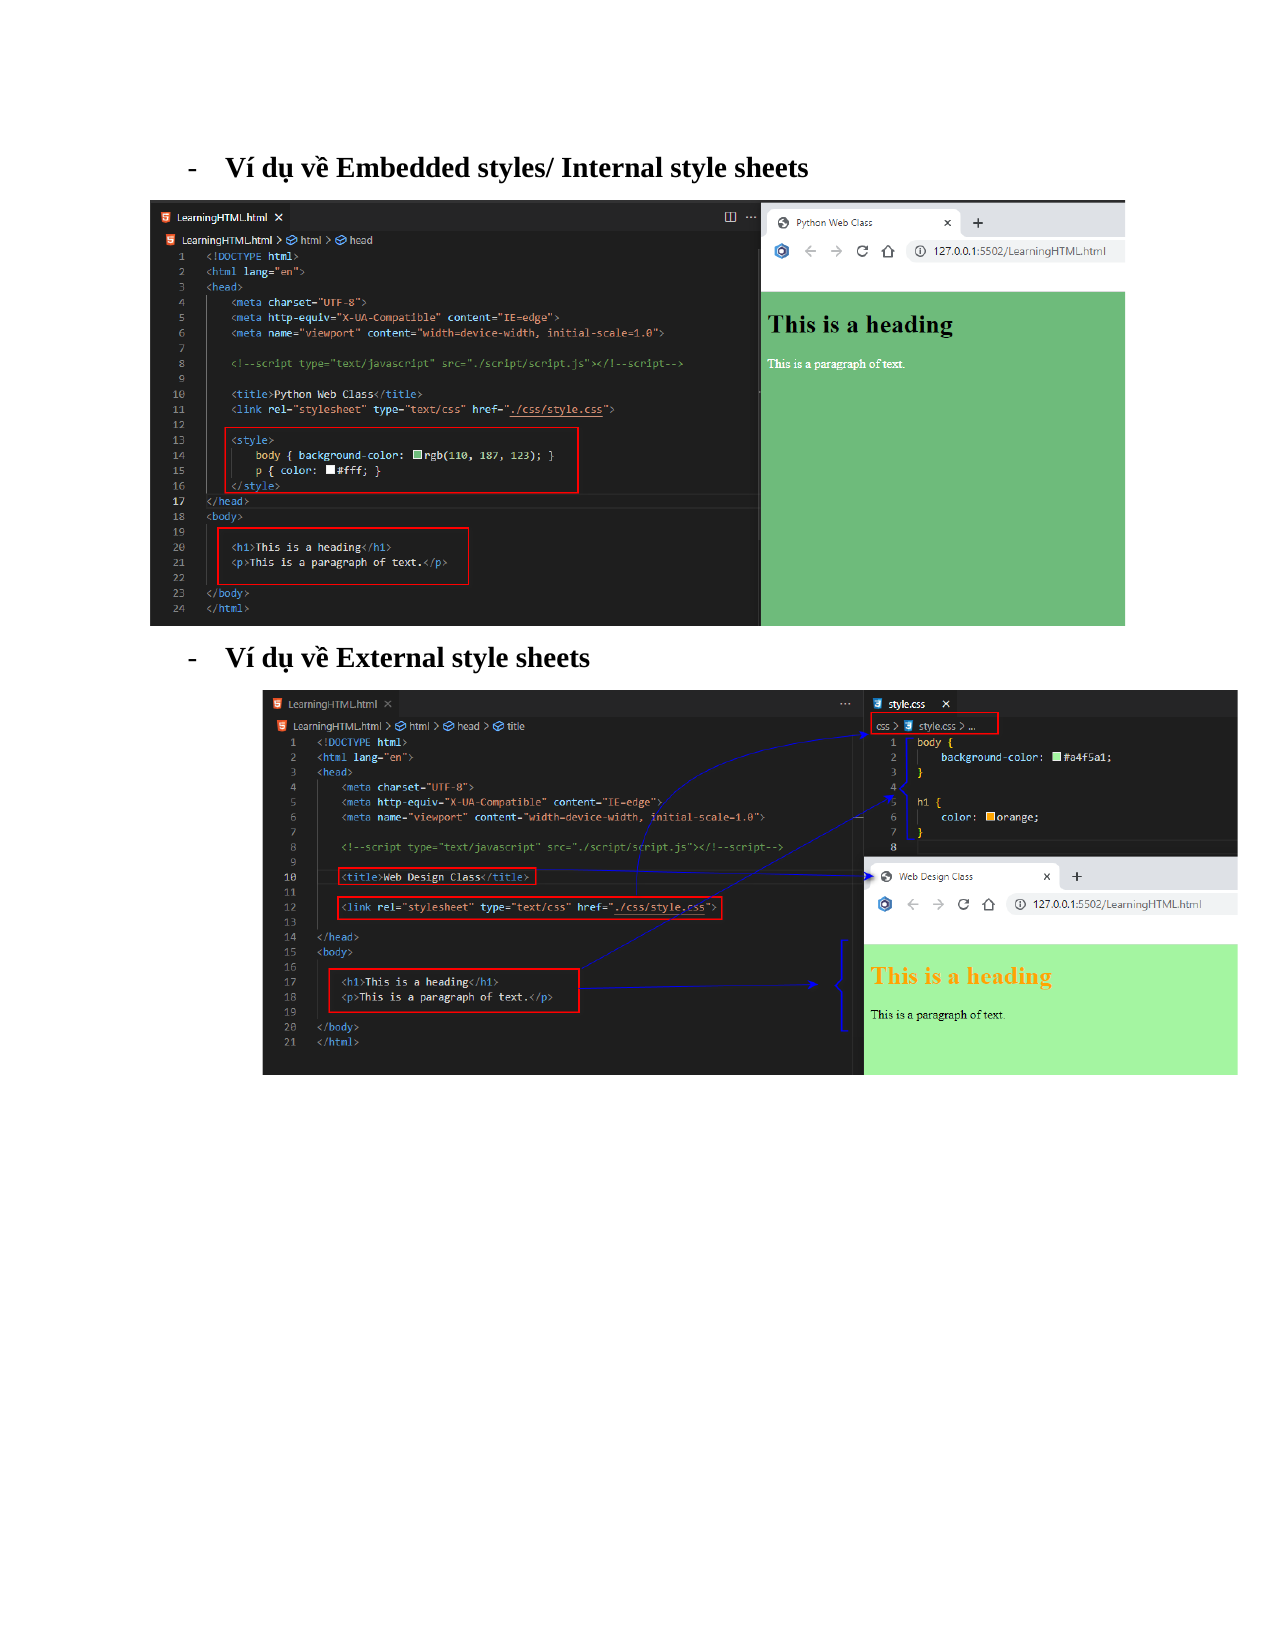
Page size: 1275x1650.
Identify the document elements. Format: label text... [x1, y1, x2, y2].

picture [262, 690, 1238, 1075]
list Ví dụ về Embedded styles/ Internal style sheets [150, 150, 1125, 183]
list Ví dụ về External style sheets [150, 640, 1125, 673]
picture [150, 200, 1125, 626]
